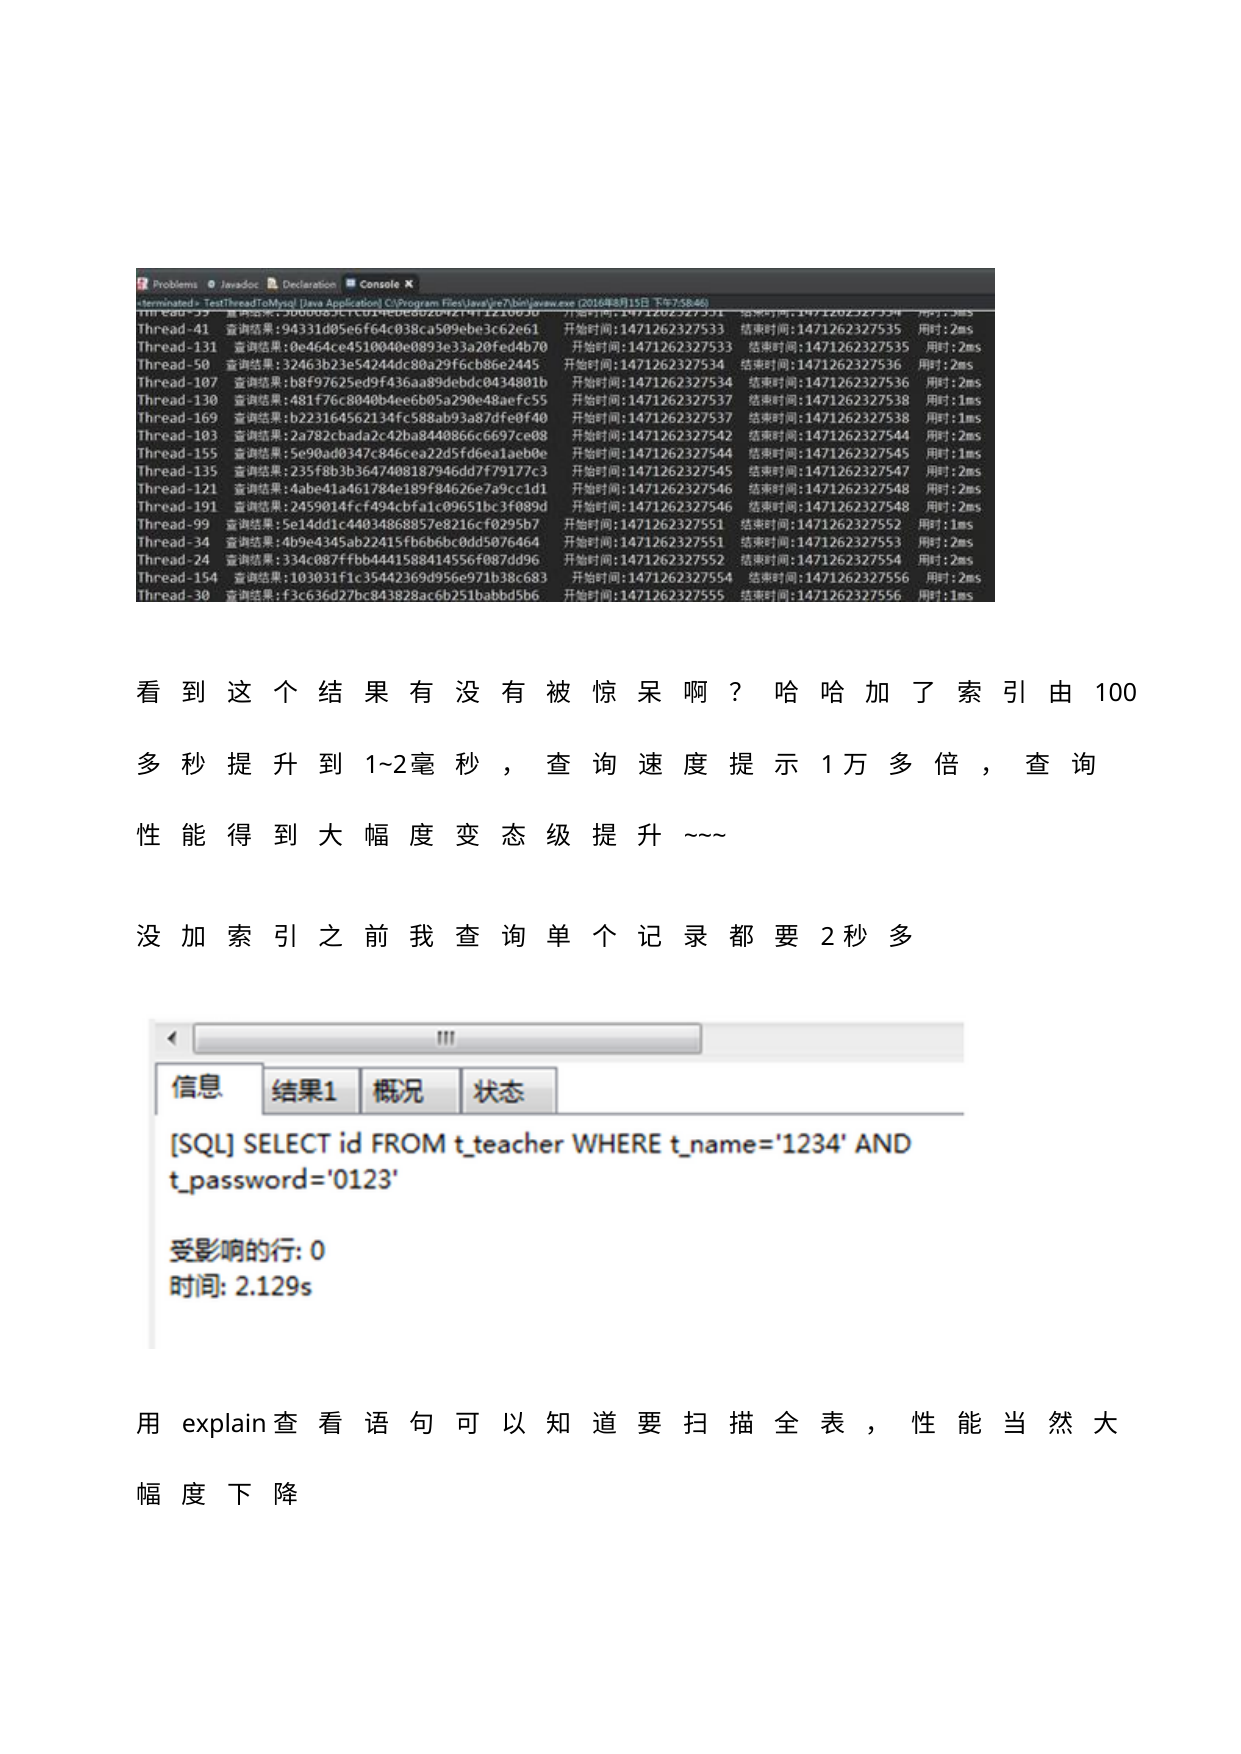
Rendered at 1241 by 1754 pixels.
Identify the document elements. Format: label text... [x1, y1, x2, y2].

text 用explain查看语句可以知道要扫描全表，性能当然大幅度下降 [136, 1386, 1140, 1529]
picture [136, 268, 995, 602]
text 没加索引之前我查询单个记录都要2秒多 [136, 899, 1140, 970]
picture [136, 999, 995, 1349]
text 看到这个结果有没有被惊呆啊？哈哈加了索引由100多秒提升到1~2毫秒，查询速度提示1万多倍，查询性能得到大幅度变态级提升~~~ [136, 655, 1140, 870]
